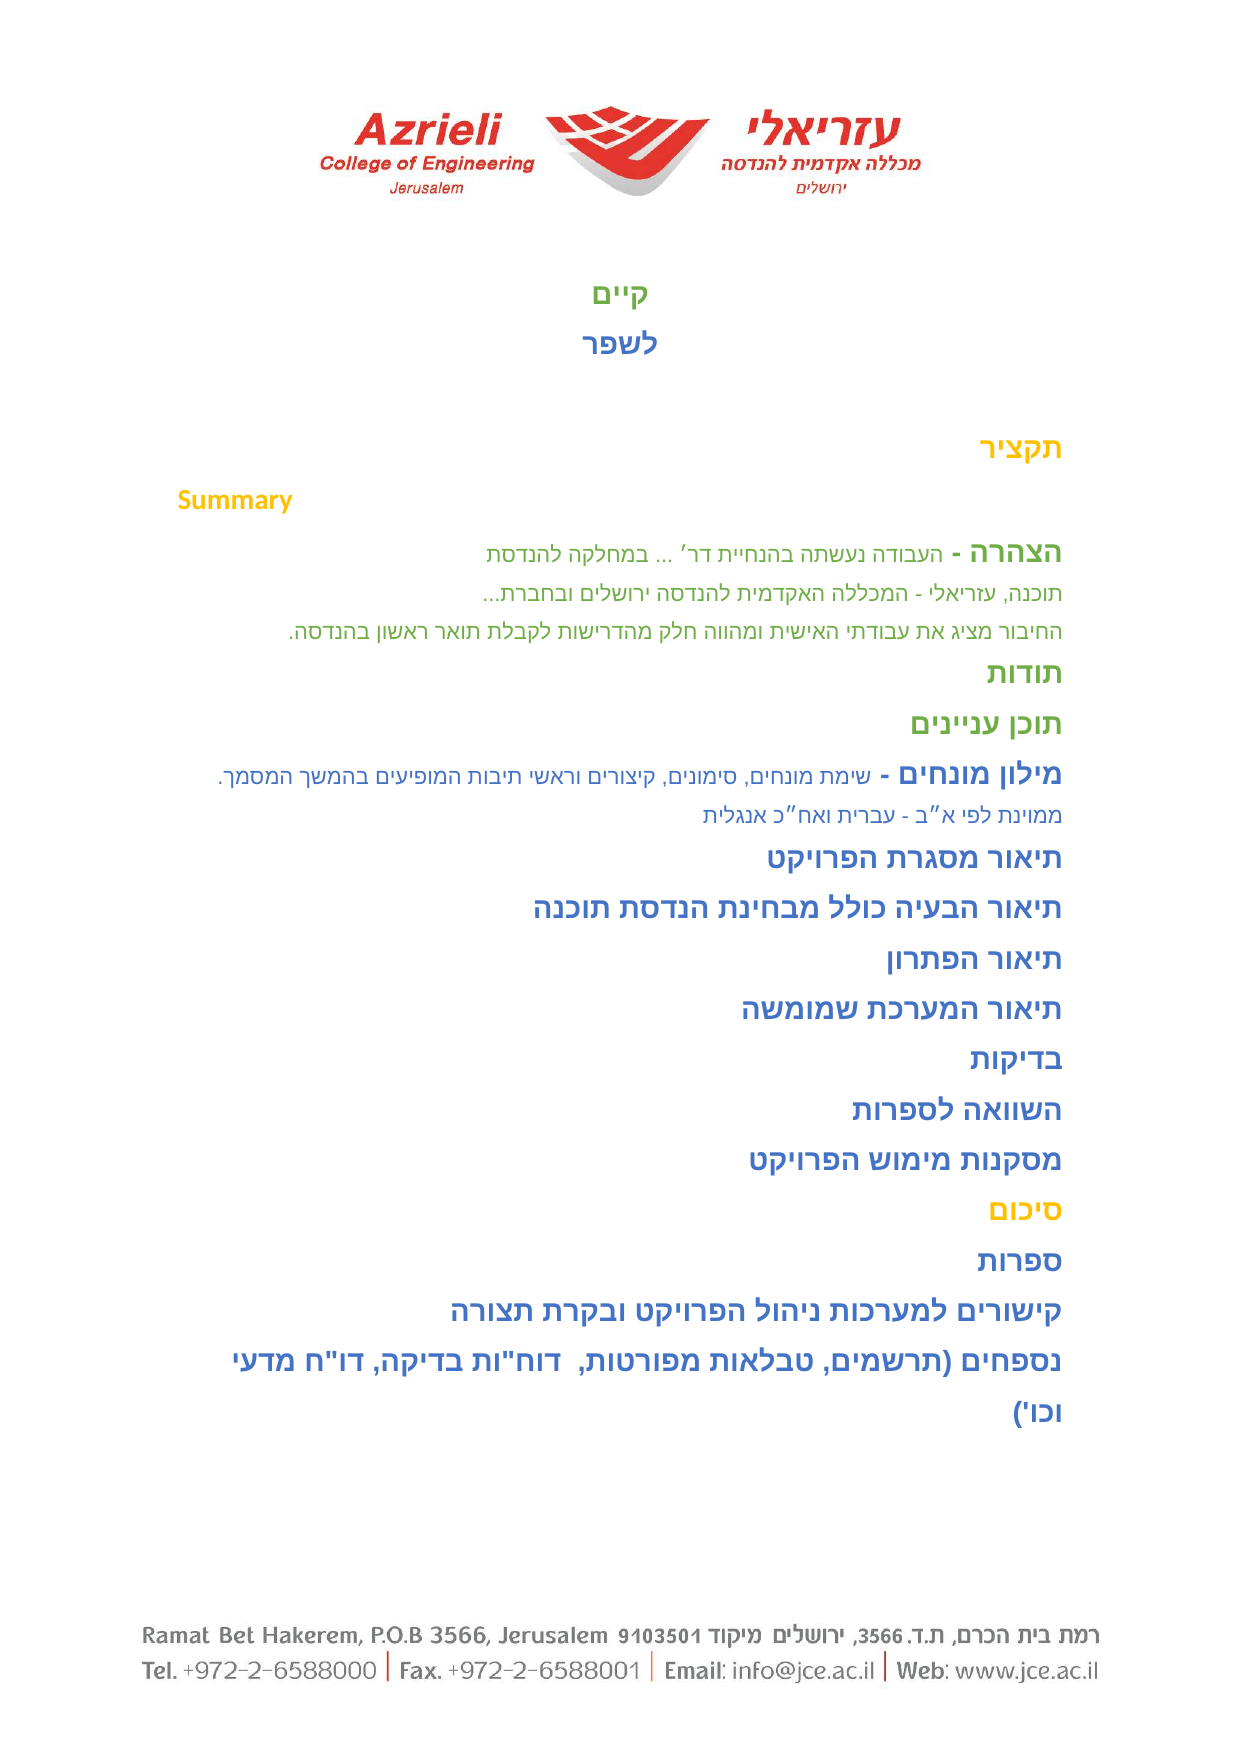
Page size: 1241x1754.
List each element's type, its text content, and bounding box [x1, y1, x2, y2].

picture [107, 1605, 1133, 1713]
text מסקנות מימוש הפרויקט [177, 1143, 1063, 1177]
text קישורים למערכות ניהול הפרויקט ובקרת תצורה [177, 1294, 1063, 1327]
text נספחים (תרשמים, טבלאות מפורטות, דוח"ות בדיקה, דו"ח מדעי וכו') [177, 1344, 1063, 1428]
text תיאור הבעיה כולל מבחינת הנדסת תוכנה [177, 891, 1063, 925]
text ספרות [177, 1244, 1063, 1277]
text השוואה לספרות [177, 1093, 1063, 1126]
picture [42, 44, 1199, 221]
text מילון מונחים - שימת מונחים, סימונים, קיצורים וראשי תיבות המופיעים בהמשך המסמך. ממוינת לפי א״ב - עברית ואח״כ אנגלית [177, 757, 1063, 828]
text הצהרה - העבודה נעשתה בהנחיית דר׳ ... במחלקה להנדסת תוכנה, עזריאלי - המכללה האקדמית להנדסה ירושלים ובחברת... החיבור מציג את עבודתי האישית ומהווה חלק מהדרישות לקבלת תואר ראשון בהנדסה. [177, 535, 1063, 644]
text Summary [177, 481, 1063, 517]
text לשפר [177, 327, 1063, 361]
text תודות [177, 657, 1063, 690]
text תיאור הפתרון [177, 942, 1063, 975]
text תיאור המערכת שמומשה [177, 992, 1063, 1026]
text תוכן עניינים [177, 707, 1063, 740]
text תיאור מסגרת הפרויקט [177, 841, 1063, 875]
text סיכום [177, 1193, 1063, 1227]
text בדיקות [177, 1042, 1063, 1076]
text קיים [177, 277, 1063, 311]
text תקציר [177, 431, 1063, 464]
